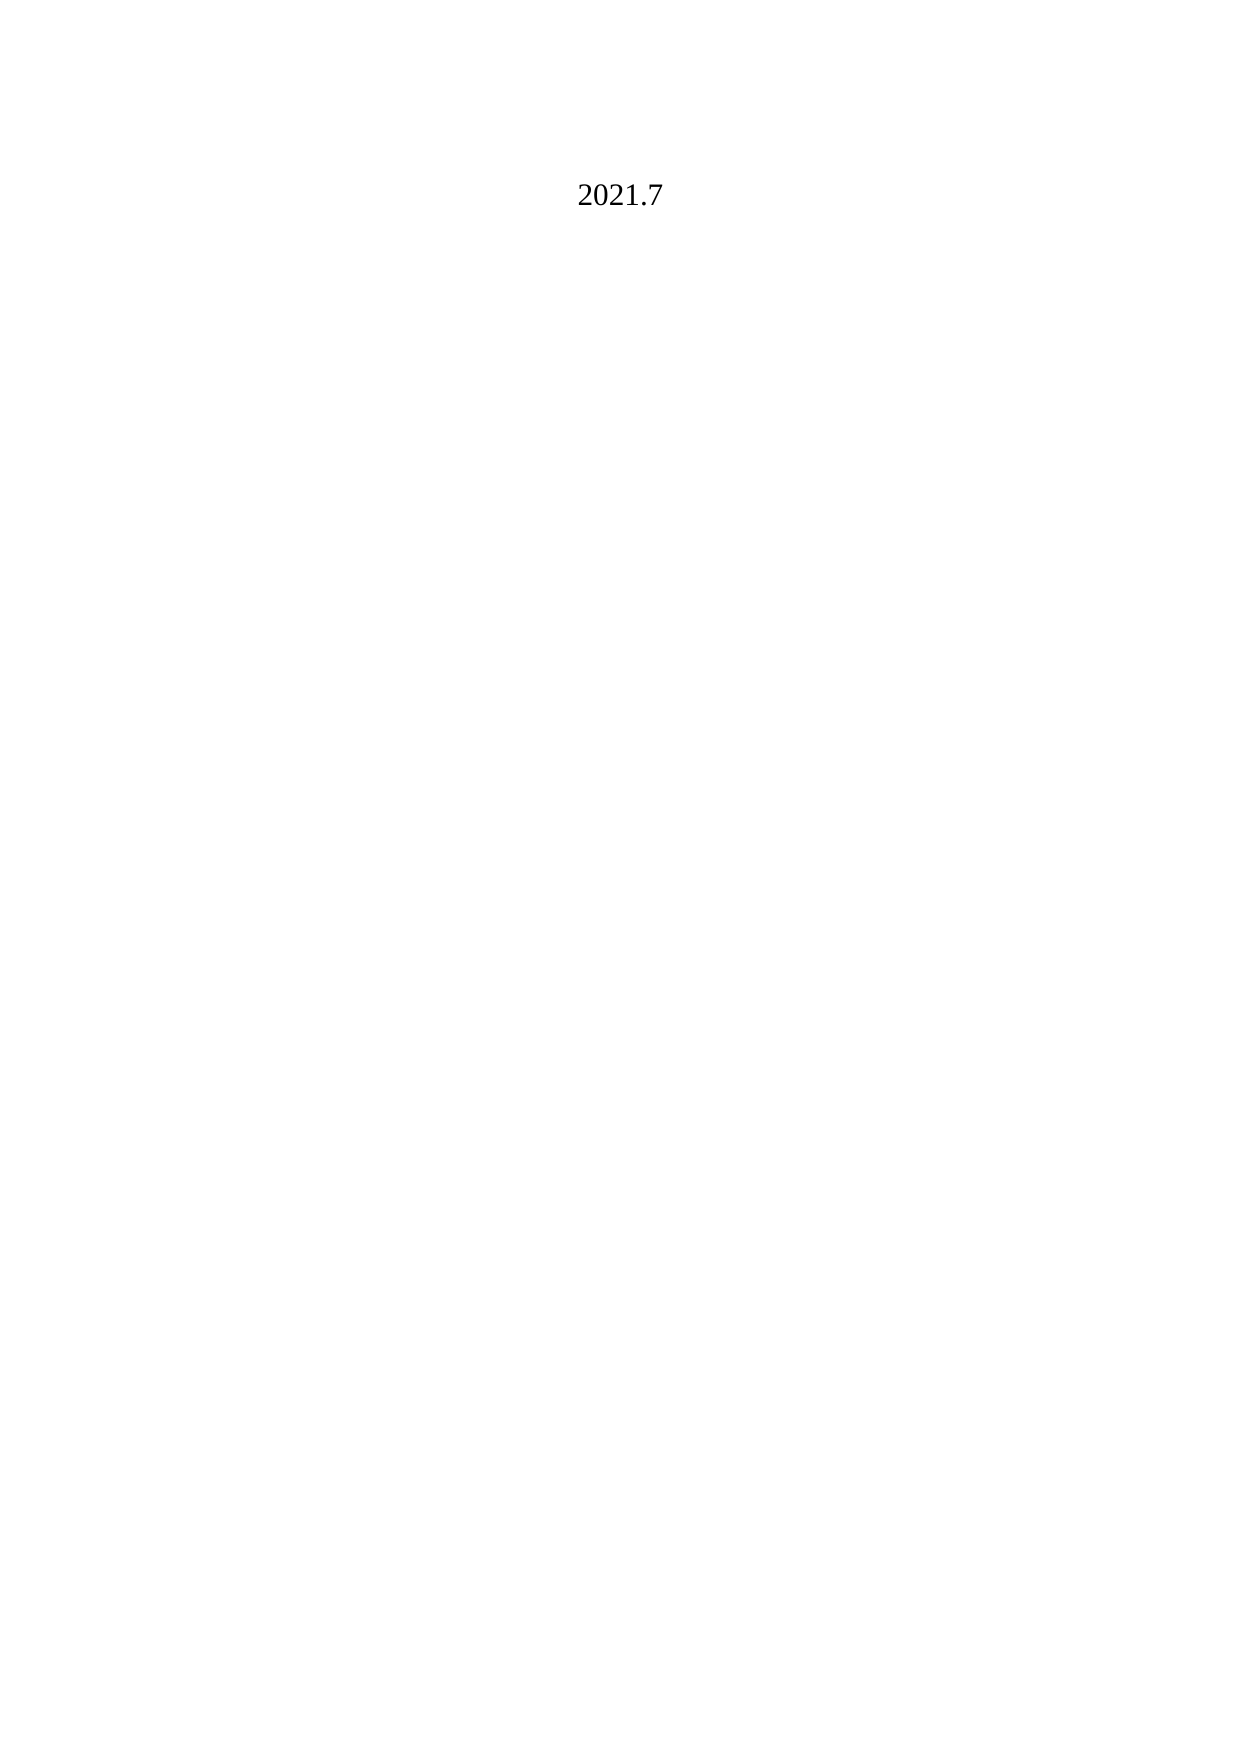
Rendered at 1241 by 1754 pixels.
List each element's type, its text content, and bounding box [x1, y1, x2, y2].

text 2021.7 [187, 162, 1053, 227]
